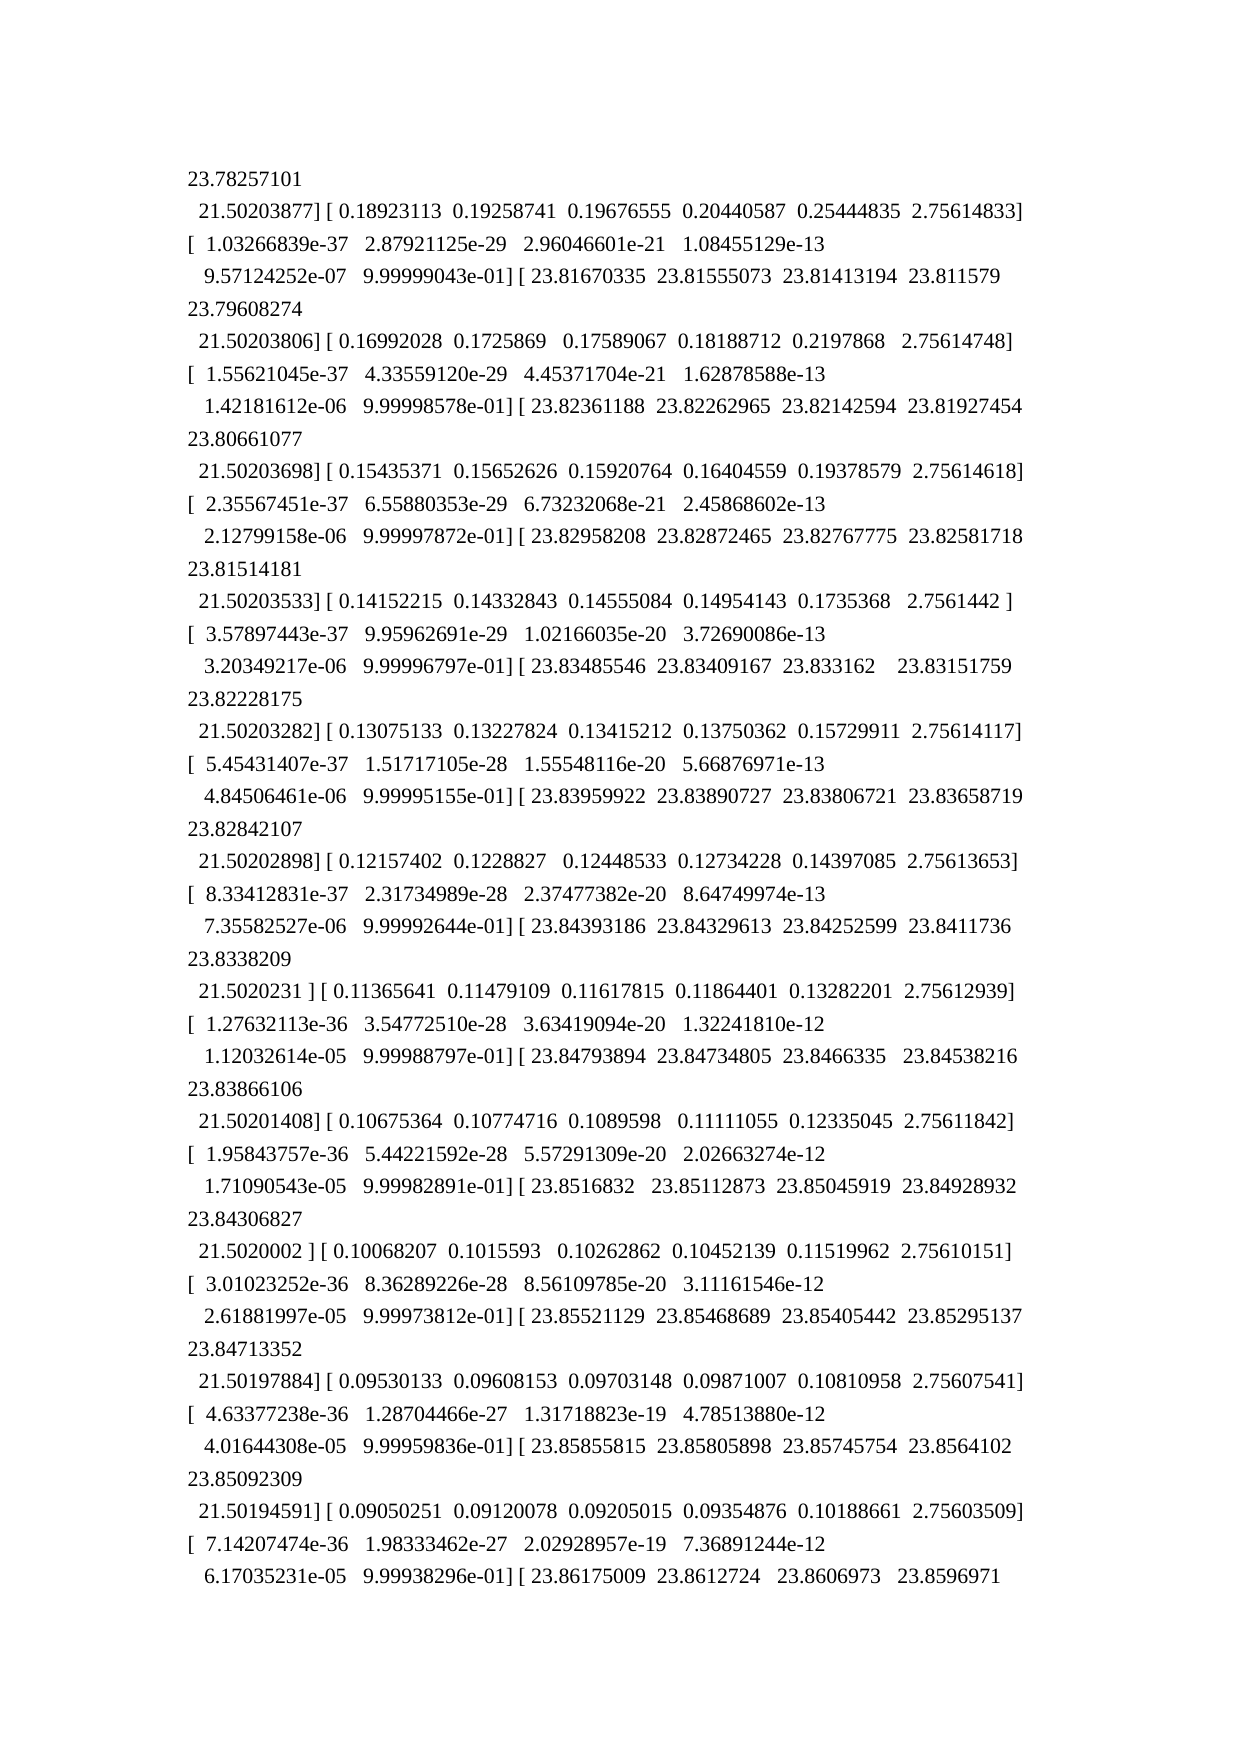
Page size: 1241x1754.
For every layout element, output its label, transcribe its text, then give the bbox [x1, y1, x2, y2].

text 2.12799158e-06 9.99997872e-01] [ 23.82958208 23.82872465 23.82767775 23.82581718 23.81514181 [187, 519, 1053, 584]
text [ 1.95843757e-36 5.44221592e-28 5.57291309e-20 2.02663274e-12 [187, 1137, 1053, 1169]
text 21.50203698] [ 0.15435371 0.15652626 0.15920764 0.16404559 0.19378579 2.75614618] [187, 454, 1053, 487]
text [ 1.27632113e-36 3.54772510e-28 3.63419094e-20 1.32241810e-12 [187, 1007, 1053, 1039]
text [ 3.01023252e-36 8.36289226e-28 8.56109785e-20 3.11161546e-12 [187, 1267, 1053, 1299]
text 1.71090543e-05 9.99982891e-01] [ 23.8516832 23.85112873 23.85045919 23.84928932 23.84306827 [187, 1169, 1053, 1234]
text 21.50194591] [ 0.09050251 0.09120078 0.09205015 0.09354876 0.10188661 2.75603509] [187, 1494, 1053, 1527]
text 21.50201408] [ 0.10675364 0.10774716 0.1089598 0.11111055 0.12335045 2.75611842] [187, 1104, 1053, 1137]
text [ 3.57897443e-37 9.95962691e-29 1.02166035e-20 3.72690086e-13 [187, 617, 1053, 649]
text 9.57124252e-07 9.99999043e-01] [ 23.81670335 23.81555073 23.81413194 23.811579 23.79608274 [187, 259, 1053, 324]
text 21.50203806] [ 0.16992028 0.1725869 0.17589067 0.18188712 0.2197868 2.75614748] [187, 324, 1053, 357]
text 4.84506461e-06 9.99995155e-01] [ 23.83959922 23.83890727 23.83806721 23.83658719 23.82842107 [187, 779, 1053, 844]
text [ 2.35567451e-37 6.55880353e-29 6.73232068e-21 2.45868602e-13 [187, 487, 1053, 519]
text 4.01644308e-05 9.99959836e-01] [ 23.85855815 23.85805898 23.85745754 23.8564102 23.85092309 [187, 1429, 1053, 1494]
text 21.5020002 ] [ 0.10068207 0.1015593 0.10262862 0.10452139 0.11519962 2.75610151] [187, 1234, 1053, 1267]
text 3.20349217e-06 9.99996797e-01] [ 23.83485546 23.83409167 23.833162 23.83151759 23.82228175 [187, 649, 1053, 714]
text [187, 162, 1053, 194]
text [187, 1559, 1053, 1592]
text [ 5.45431407e-37 1.51717105e-28 1.55548116e-20 5.66876971e-13 [187, 747, 1053, 779]
text 1.42181612e-06 9.99998578e-01] [ 23.82361188 23.82262965 23.82142594 23.81927454 23.80661077 [187, 389, 1053, 454]
text [ 1.03266839e-37 2.87921125e-29 2.96046601e-21 1.08455129e-13 [187, 227, 1053, 259]
text [ 1.55621045e-37 4.33559120e-29 4.45371704e-21 1.62878588e-13 [187, 357, 1053, 389]
text [ 4.63377238e-36 1.28704466e-27 1.31718823e-19 4.78513880e-12 [187, 1397, 1053, 1429]
text 2.61881997e-05 9.99973812e-01] [ 23.85521129 23.85468689 23.85405442 23.85295137 23.84713352 [187, 1299, 1053, 1364]
text [ 7.14207474e-36 1.98333462e-27 2.02928957e-19 7.36891244e-12 [187, 1527, 1053, 1559]
text 21.50202898] [ 0.12157402 0.1228827 0.12448533 0.12734228 0.14397085 2.75613653] [187, 844, 1053, 877]
text 7.35582527e-06 9.99992644e-01] [ 23.84393186 23.84329613 23.84252599 23.8411736 23.8338209 [187, 909, 1053, 974]
text 21.50203282] [ 0.13075133 0.13227824 0.13415212 0.13750362 0.15729911 2.75614117] [187, 714, 1053, 747]
text 21.50203533] [ 0.14152215 0.14332843 0.14555084 0.14954143 0.1735368 2.7561442 ] [187, 584, 1053, 617]
text 1.12032614e-05 9.99988797e-01] [ 23.84793894 23.84734805 23.8466335 23.84538216 23.83866106 [187, 1039, 1053, 1104]
text [ 8.33412831e-37 2.31734989e-28 2.37477382e-20 8.64749974e-13 [187, 877, 1053, 909]
text 21.50203877] [ 0.18923113 0.19258741 0.19676555 0.20440587 0.25444835 2.75614833] [187, 194, 1053, 227]
text 21.50197884] [ 0.09530133 0.09608153 0.09703148 0.09871007 0.10810958 2.75607541] [187, 1364, 1053, 1397]
text 21.5020231 ] [ 0.11365641 0.11479109 0.11617815 0.11864401 0.13282201 2.75612939] [187, 974, 1053, 1007]
